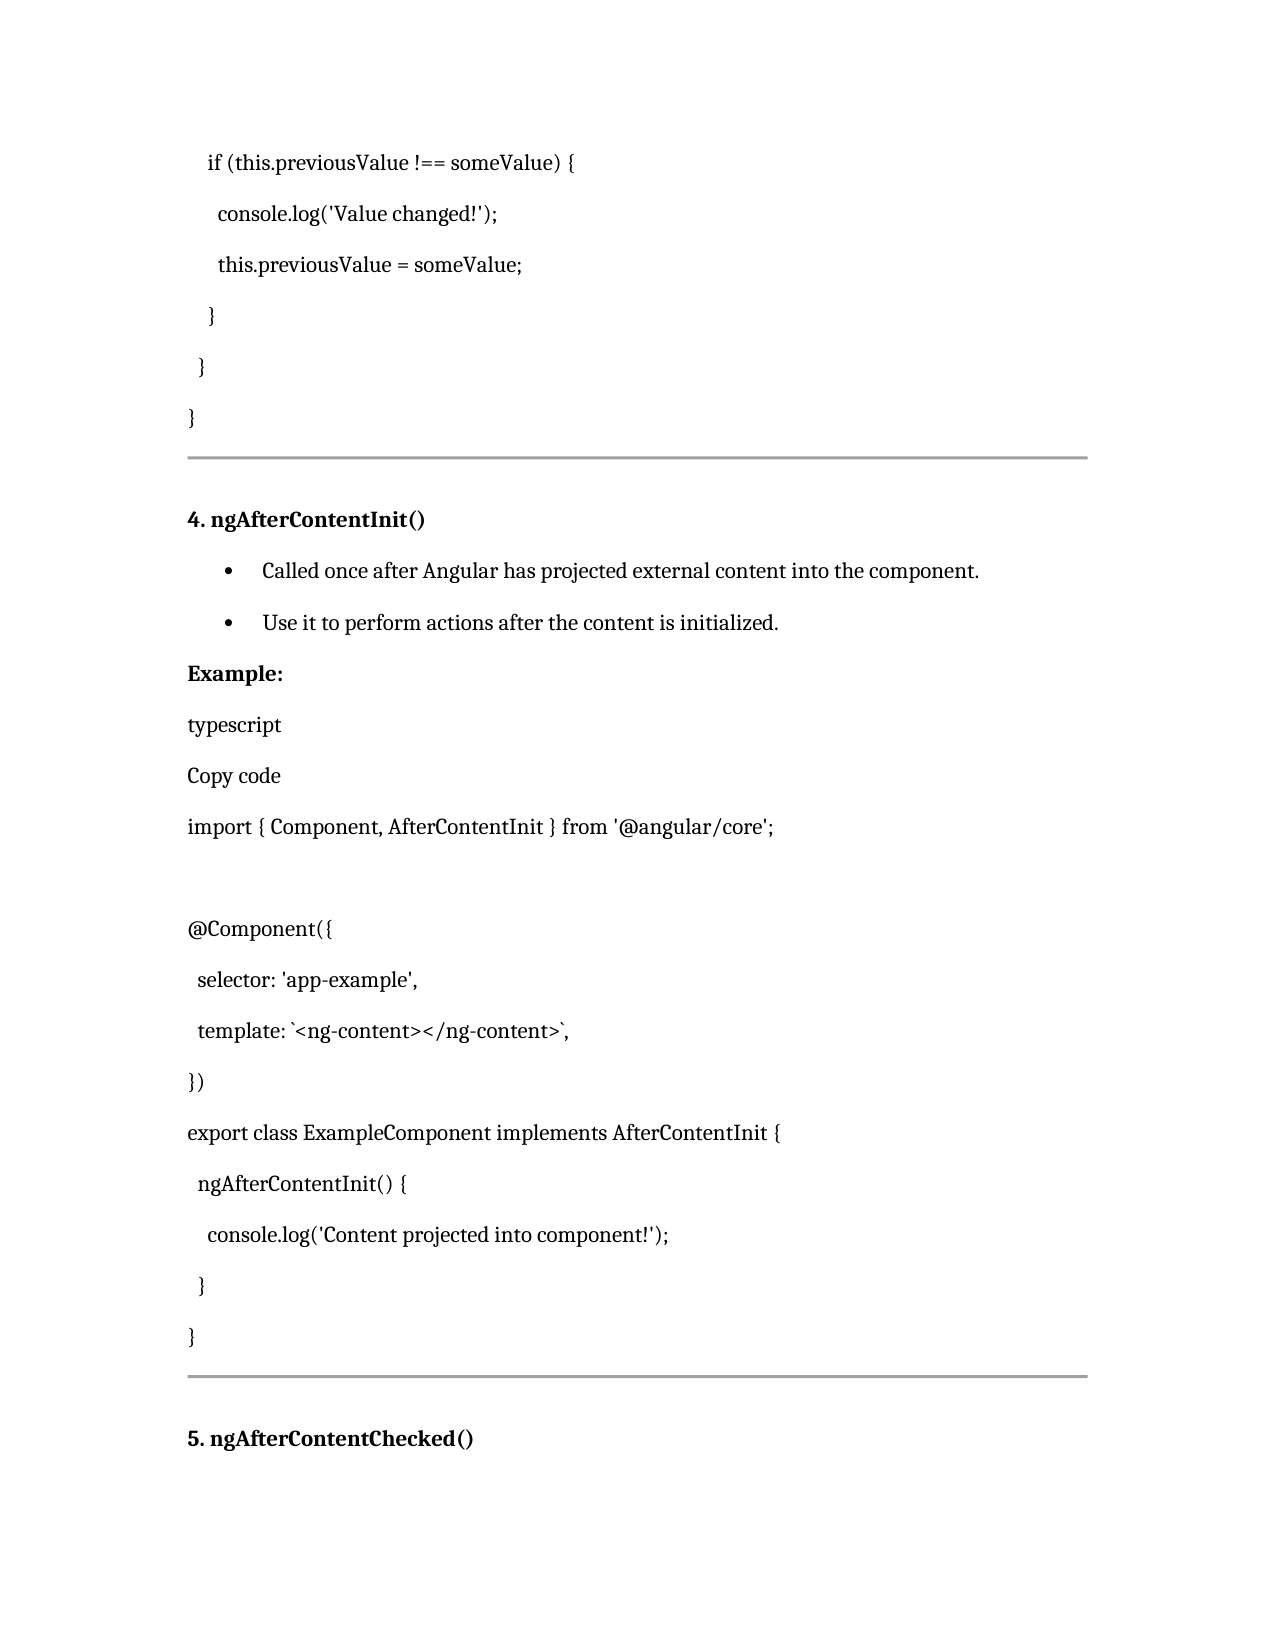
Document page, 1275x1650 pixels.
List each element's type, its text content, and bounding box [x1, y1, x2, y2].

text template: `<ng-content></ng-content>`, [187, 1018, 1087, 1044]
text typescript [187, 711, 1087, 738]
text } [187, 354, 1087, 381]
text @Component({ [187, 916, 1087, 942]
text } [187, 1324, 1087, 1350]
text export class ExampleComponent implements AfterContentInit { [187, 1120, 1087, 1146]
text Example: [187, 660, 1087, 687]
text ngAfterContentInit() { [187, 1171, 1087, 1197]
text console.log('Content projected into component!'); [187, 1222, 1087, 1248]
text import { Component, AfterContentInit } from '@angular/core'; [187, 813, 1087, 840]
text } [187, 303, 1087, 329]
text console.log('Value changed!'); [187, 201, 1087, 227]
text 4. ngAfterContentInit() [187, 507, 1087, 534]
list Called once after Angular has projected external content into the component. [225, 558, 1087, 585]
text } [187, 1273, 1087, 1299]
text 5. ngAfterContentChecked() [187, 1426, 1087, 1452]
text Copy code [187, 762, 1087, 789]
list Use it to perform actions after the content is initialized. [225, 609, 1087, 636]
text if (this.previousValue !== someValue) { [187, 150, 1087, 176]
text }) [187, 1069, 1087, 1095]
text } [187, 405, 1087, 432]
text selector: 'app-example', [187, 967, 1087, 993]
text this.previousValue = someValue; [187, 252, 1087, 278]
